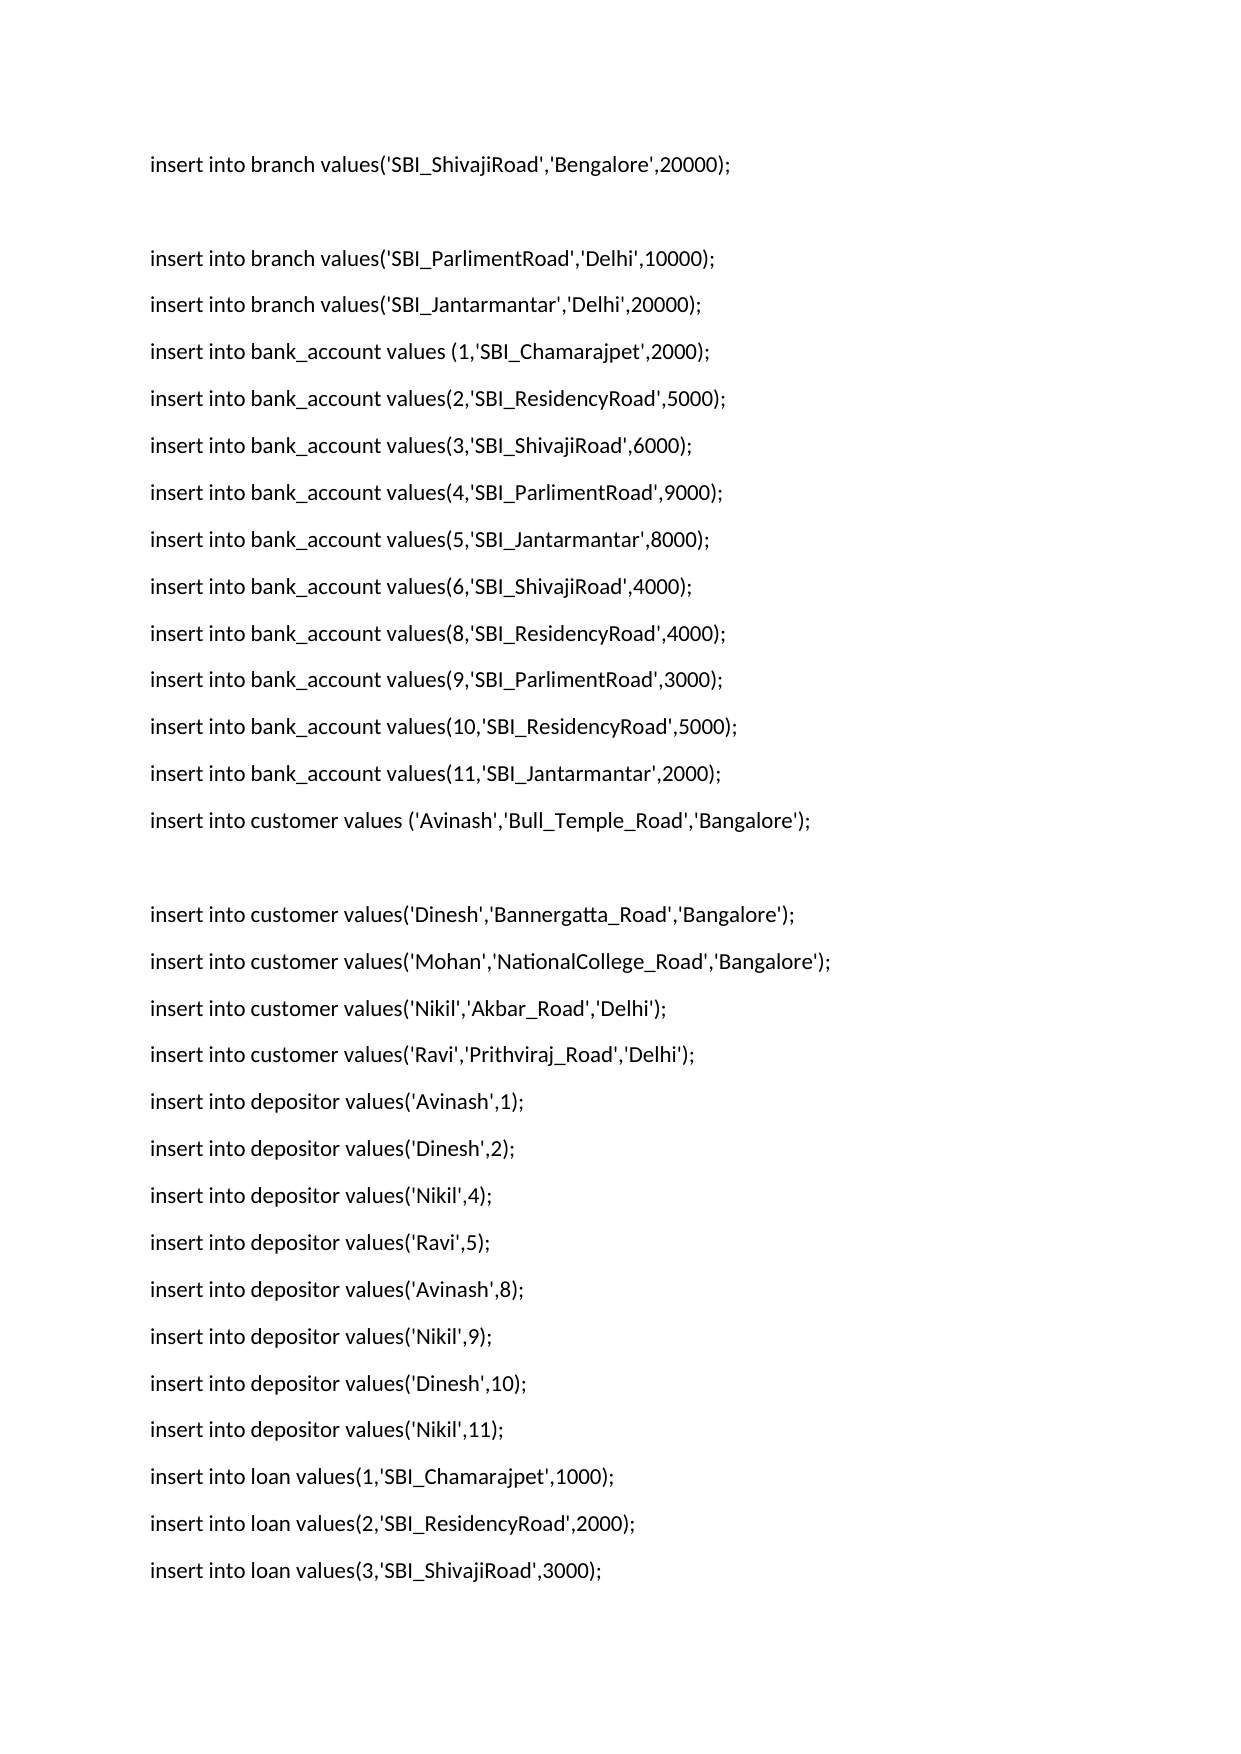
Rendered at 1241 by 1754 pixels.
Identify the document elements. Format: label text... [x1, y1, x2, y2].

text insert into depositor values('Dinesh',10); [150, 1369, 1090, 1397]
text insert into bank_account values(9,'SBI_ParlimentRoad',3000); [150, 666, 1090, 694]
text insert into bank_account values(4,'SBI_ParlimentRoad',9000); [150, 478, 1090, 506]
text insert into depositor values('Ravi',5); [150, 1228, 1090, 1256]
text insert into branch values('SBI_ParlimentRoad','Delhi',10000); [150, 244, 1090, 272]
text insert into depositor values('Nikil',4); [150, 1181, 1090, 1209]
text insert into depositor values('Avinash',1); [150, 1087, 1090, 1116]
text insert into loan values(2,'SBI_ResidencyRoad',2000); [150, 1509, 1090, 1537]
text insert into depositor values('Avinash',8); [150, 1275, 1090, 1303]
text insert into loan values(1,'SBI_Chamarajpet',1000); [150, 1462, 1090, 1491]
text insert into branch values('SBI_ShivajiRoad','Bengalore',20000); [150, 150, 1090, 178]
text insert into bank_account values(6,'SBI_ShivajiRoad',4000); [150, 572, 1090, 600]
text insert into depositor values('Nikil',11); [150, 1416, 1090, 1444]
text insert into customer values('Dinesh','Bannergatta_Road','Bangalore'); [150, 900, 1090, 928]
text insert into customer values ('Avinash','Bull_Temple_Road','Bangalore'); [150, 806, 1090, 834]
text insert into bank_account values(10,'SBI_ResidencyRoad',5000); [150, 712, 1090, 741]
text insert into depositor values('Nikil',9); [150, 1322, 1090, 1350]
text insert into customer values('Mohan','NationalCollege_Road','Bangalore'); [150, 947, 1090, 975]
text insert into branch values('SBI_Jantarmantar','Delhi',20000); [150, 291, 1090, 319]
text insert into customer values('Nikil','Akbar_Road','Delhi'); [150, 994, 1090, 1022]
text insert into bank_account values(11,'SBI_Jantarmantar',2000); [150, 759, 1090, 787]
text insert into depositor values('Dinesh',2); [150, 1134, 1090, 1162]
text insert into bank_account values(5,'SBI_Jantarmantar',8000); [150, 525, 1090, 553]
text insert into bank_account values (1,'SBI_Chamarajpet',2000); [150, 337, 1090, 366]
text insert into bank_account values(8,'SBI_ResidencyRoad',4000); [150, 619, 1090, 647]
text insert into bank_account values(2,'SBI_ResidencyRoad',5000); [150, 384, 1090, 412]
text insert into loan values(3,'SBI_ShivajiRoad',3000); [150, 1556, 1090, 1584]
text insert into bank_account values(3,'SBI_ShivajiRoad',6000); [150, 431, 1090, 459]
text insert into customer values('Ravi','Prithviraj_Road','Delhi'); [150, 1041, 1090, 1069]
